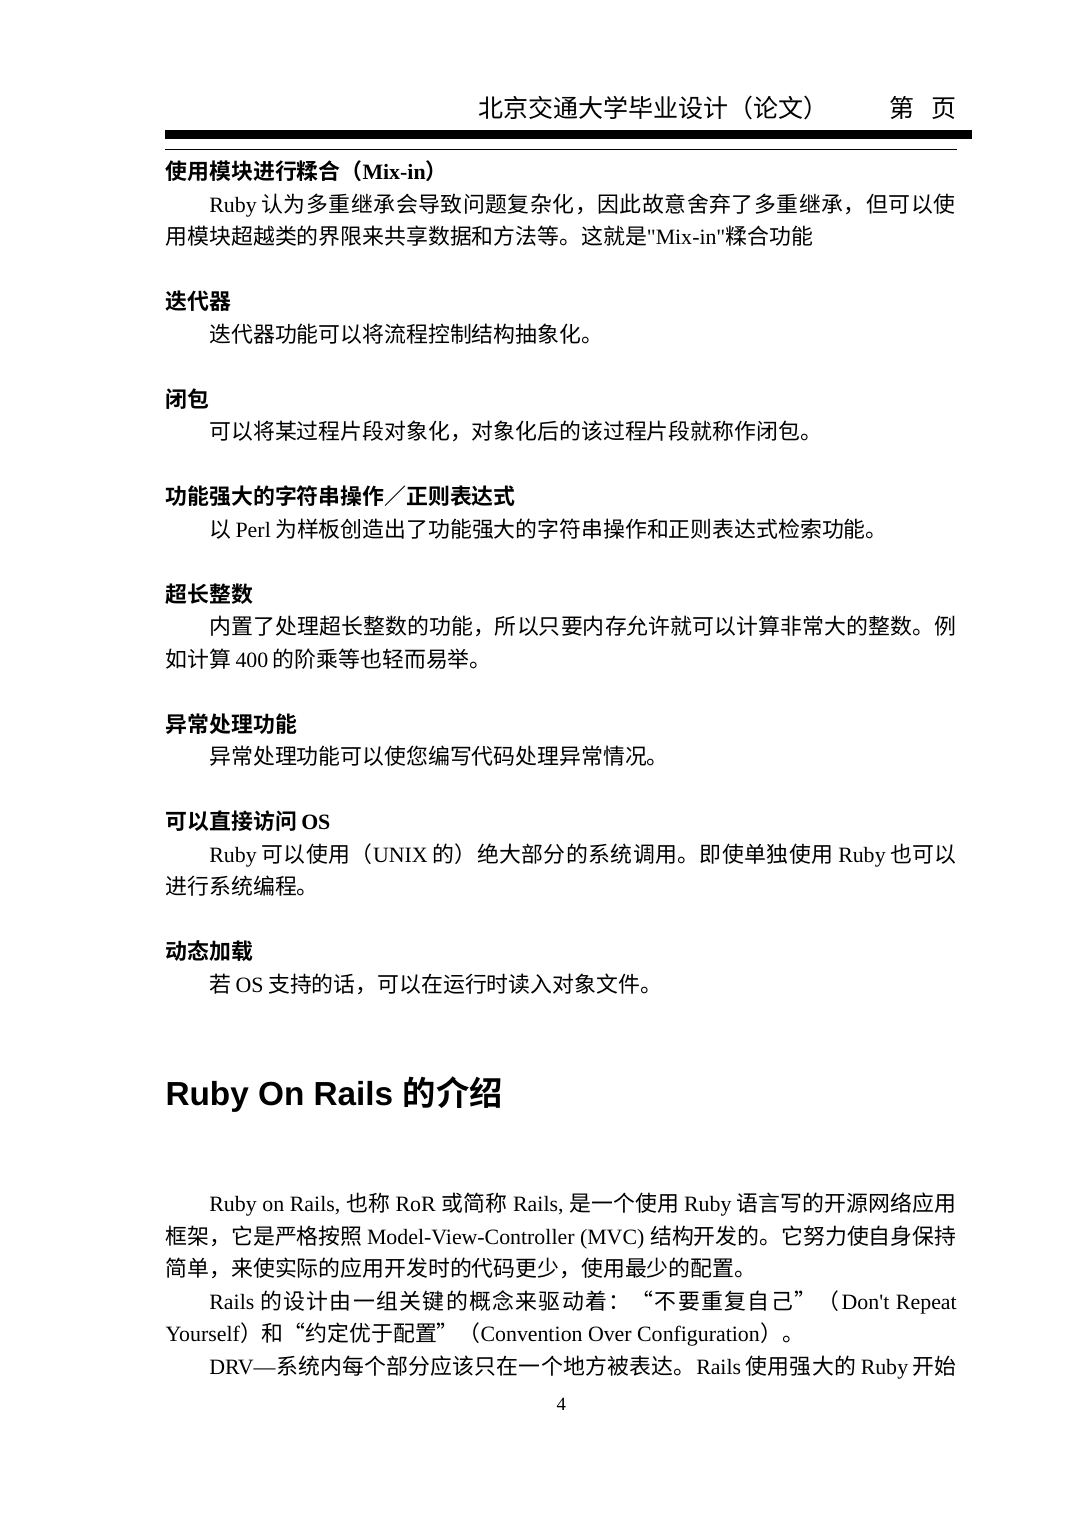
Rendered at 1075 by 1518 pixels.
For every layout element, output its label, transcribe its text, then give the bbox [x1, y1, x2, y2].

text 功能强大的字符串操作／正则表达式 [165, 479, 957, 511]
text 内置了处理超长整数的功能，所以只要内存允许就可以计算非常大的整数。例如计算400的阶乘等也轻而易举。 [165, 609, 957, 674]
text Rails的设计由一组关键的概念来驱动着：“不要重复自己”（Don't Repeat Yourself）和“约定优于配置”（Convention Over Configuration）。 [165, 1283, 957, 1348]
text Ruby可以使用（UNIX的）绝大部分的系统调用。即使单独使用Ruby也可以进行系统编程。 [165, 836, 957, 901]
text 异常处理功能 [165, 706, 957, 739]
text 动态加载 [165, 934, 957, 966]
text Ruby认为多重继承会导致问题复杂化，因此故意舍弃了多重继承，但可以使用模块超越类的界限来共享数据和方法等。这就是"Mix-in"糅合功能 [165, 186, 957, 251]
text Ruby on Rails, 也称 RoR 或简称 Rails, 是一个使用Ruby语言写的开源网络应用框架，它是严格按照Model-View-Controller (MVC) 结构开发的。它努力使自身保持简单，来使实际的应用开发时的代码更少，使用最少的配置。 [165, 1186, 957, 1283]
text 可以将某过程片段对象化，对象化后的该过程片段就称作闭包。 [165, 414, 957, 446]
subtitle Ruby On Rails 的介绍 [165, 1058, 957, 1123]
text 超长整数 [165, 576, 957, 609]
text 若OS支持的话，可以在运行时读入对象文件。 [165, 966, 957, 999]
text DRV—系统内每个部分应该只在一个地方被表达。Rails使用强大的Ruby开始自己的生命。你会发现在Rails应用程序中少有重复；你在一个地方说你需要什么—这个地方通常由MVC体系来暗示。 [165, 1348, 957, 1381]
text 以Perl为样板创造出了功能强大的字符串操作和正则表达式检索功能。 [165, 511, 957, 544]
text 使用模块进行糅合（Mix-in） [165, 154, 957, 186]
text 异常处理功能可以使您编写代码处理异常情况。 [165, 739, 957, 771]
text 迭代器 [165, 284, 957, 316]
text 闭包 [165, 381, 957, 414]
text 迭代器功能可以将流程控制结构抽象化。 [165, 316, 957, 349]
text 可以直接访问OS [165, 804, 957, 836]
